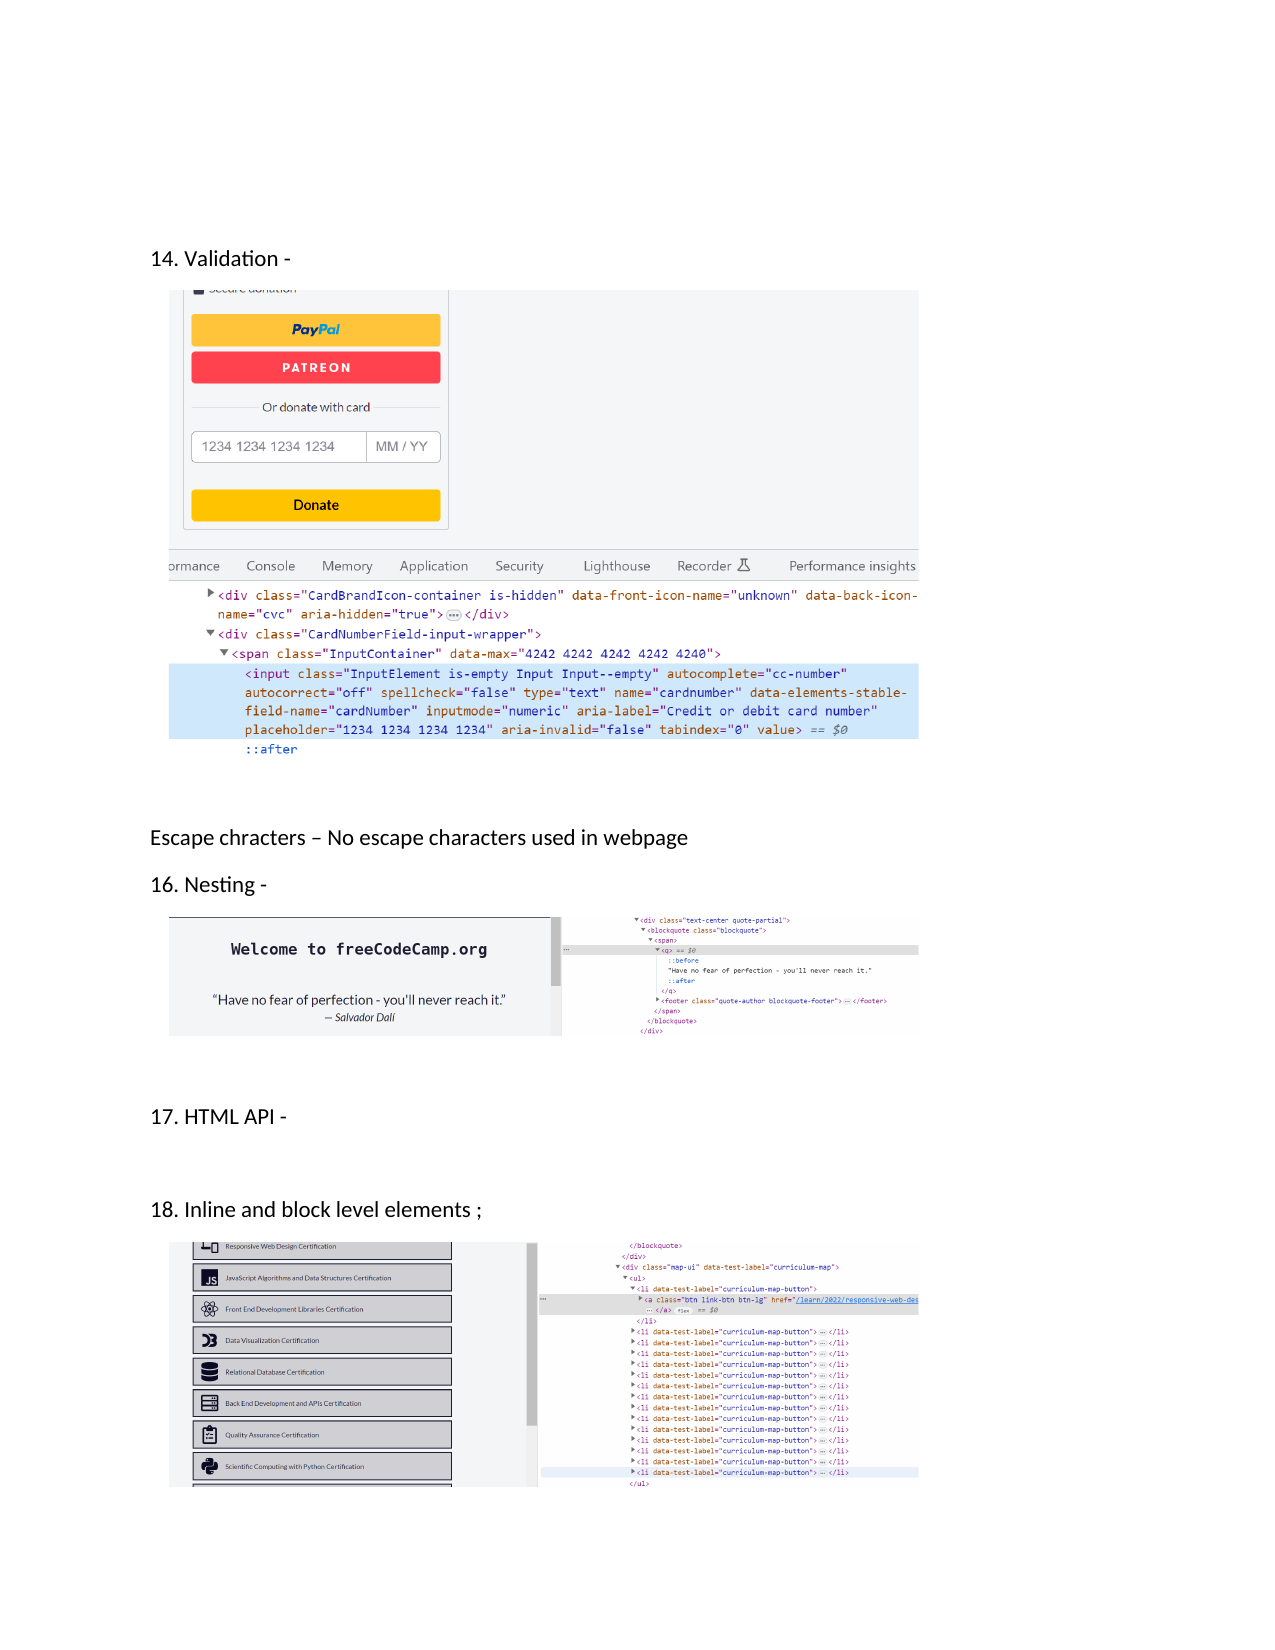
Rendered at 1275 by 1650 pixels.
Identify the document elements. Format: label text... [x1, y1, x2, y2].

text Escape chracters – No escape characters used in webpage [150, 823, 1125, 852]
text 18. Inline and block level elements ; [150, 1196, 1125, 1223]
text 14. Validation - [150, 244, 1125, 272]
text 16. Nesting - [150, 870, 1125, 898]
text 17. HTML API - [150, 1102, 1125, 1130]
